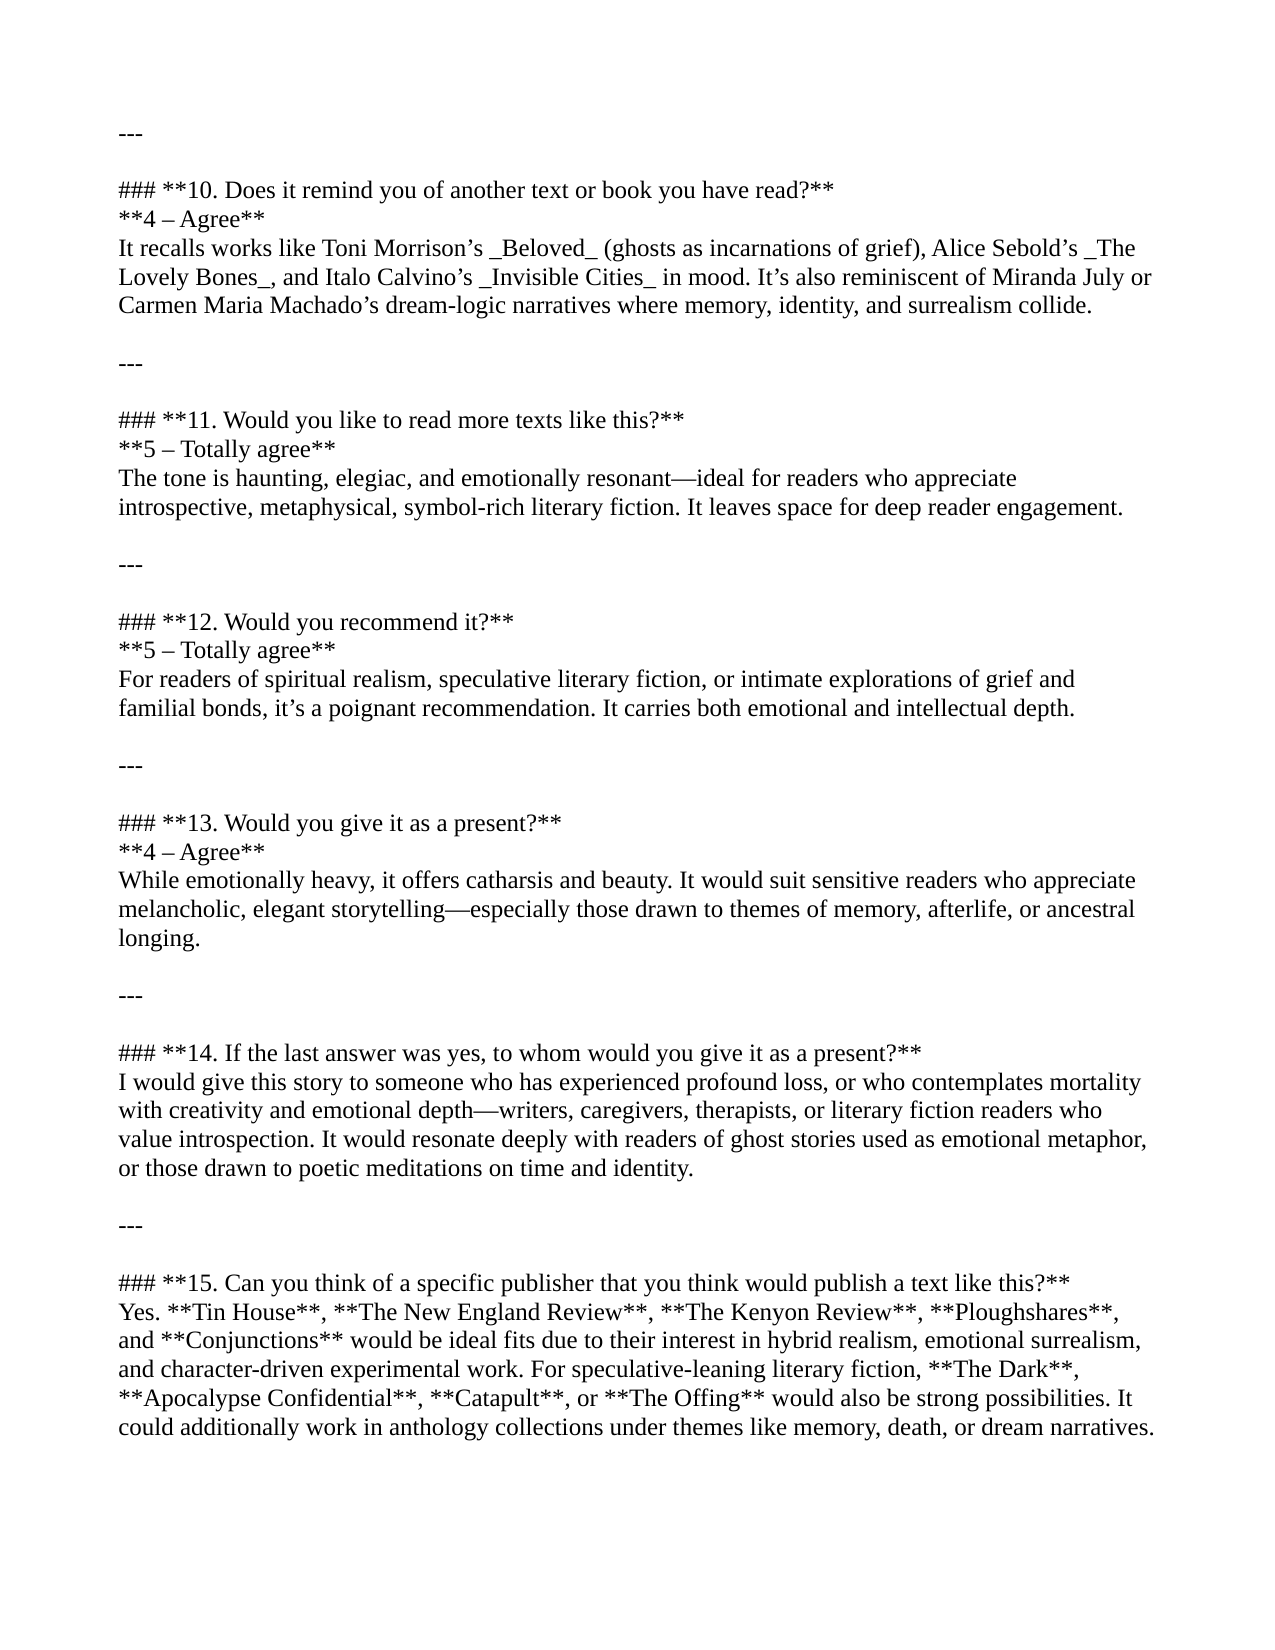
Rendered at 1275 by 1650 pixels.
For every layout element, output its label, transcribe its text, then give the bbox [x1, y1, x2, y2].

text **4 – Agree** [118, 204, 1157, 233]
text **4 – Agree** [118, 837, 1157, 866]
text ### **14. If the last answer was yes, to whom would you give it as a present?** [118, 1038, 1157, 1067]
text While emotionally heavy, it offers catharsis and beauty. It would suit sensitive readers who appreciate melancholic, elegant storytelling—especially those drawn to themes of memory, afterlife, or ancestral longing. [118, 866, 1157, 952]
text ### **12. Would you recommend it?** [118, 607, 1157, 636]
text --- [118, 751, 1157, 779]
text --- [118, 1211, 1157, 1239]
text **5 – Totally agree** [118, 636, 1157, 664]
text **5 – Totally agree** [118, 434, 1157, 463]
text ### **13. Would you give it as a present?** [118, 808, 1157, 837]
text ### **10. Does it remind you of another text or book you have read?** [118, 176, 1157, 204]
text ### **15. Can you think of a specific publisher that you think would publish a text like this?** [118, 1268, 1157, 1297]
text --- [118, 981, 1157, 1009]
text For readers of spiritual realism, speculative literary fiction, or intimate explorations of grief and familial bonds, it’s a poignant recommendation. It carries both emotional and intellectual depth. [118, 664, 1157, 722]
text It recalls works like Toni Morrison’s _Beloved_ (ghosts as incarnations of grief), Alice Sebold’s _The Lovely Bones_, and Italo Calvino’s _Invisible Cities_ in mood. It’s also reminiscent of Miranda July or Carmen Maria Machado’s dream-logic narratives where memory, identity, and surrealism collide. [118, 233, 1157, 319]
text I would give this story to someone who has experienced profound loss, or who contemplates mortality with creativity and emotional depth—writers, caregivers, therapists, or literary fiction readers who value introspection. It would resonate deeply with readers of ghost stories used as emotional metaphor, or those drawn to poetic meditations on time and identity. [118, 1067, 1157, 1182]
text --- [118, 549, 1157, 578]
text --- [118, 348, 1157, 377]
text The tone is haunting, elegiac, and emotionally resonant—ideal for readers who appreciate introspective, metaphysical, symbol-rich literary fiction. It leaves space for deep reader engagement. [118, 463, 1157, 521]
text ### **11. Would you like to read more texts like this?** [118, 406, 1157, 434]
text Yes. **Tin House**, **The New England Review**, **The Kenyon Review**, **Ploughshares**, and **Conjunctions** would be ideal fits due to their interest in hybrid realism, emotional surrealism, and character-driven experimental work. For speculative-leaning literary fiction, **The Dark**, **Apocalypse Confidential**, **Catapult**, or **The Offing** would also be strong possibilities. It could additionally work in anthology collections under themes like memory, death, or dream narratives. [118, 1297, 1157, 1441]
text --- [118, 118, 1157, 147]
